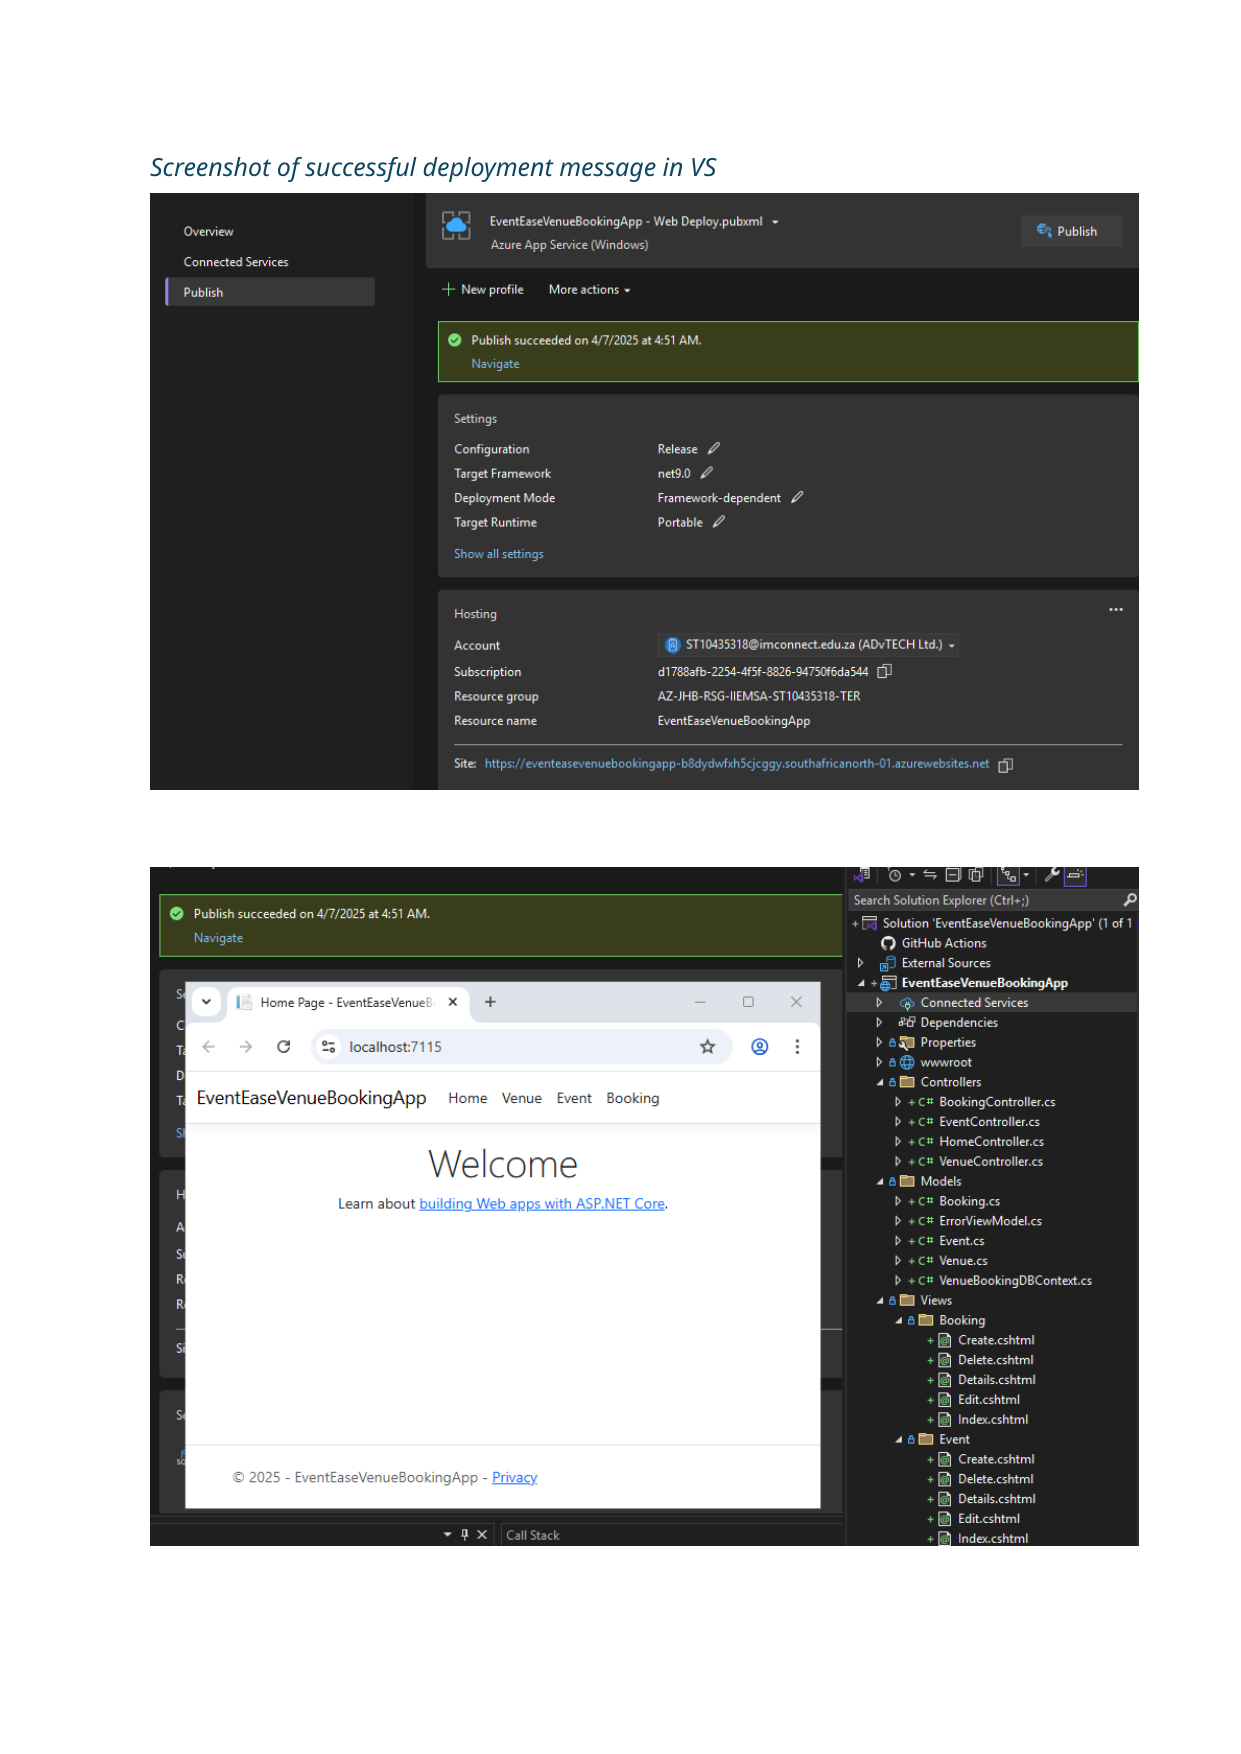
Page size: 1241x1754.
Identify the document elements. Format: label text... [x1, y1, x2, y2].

picture [150, 867, 1139, 1546]
picture [150, 193, 1139, 790]
subtitle Screenshot of successful deployment message in VS [150, 150, 1090, 184]
